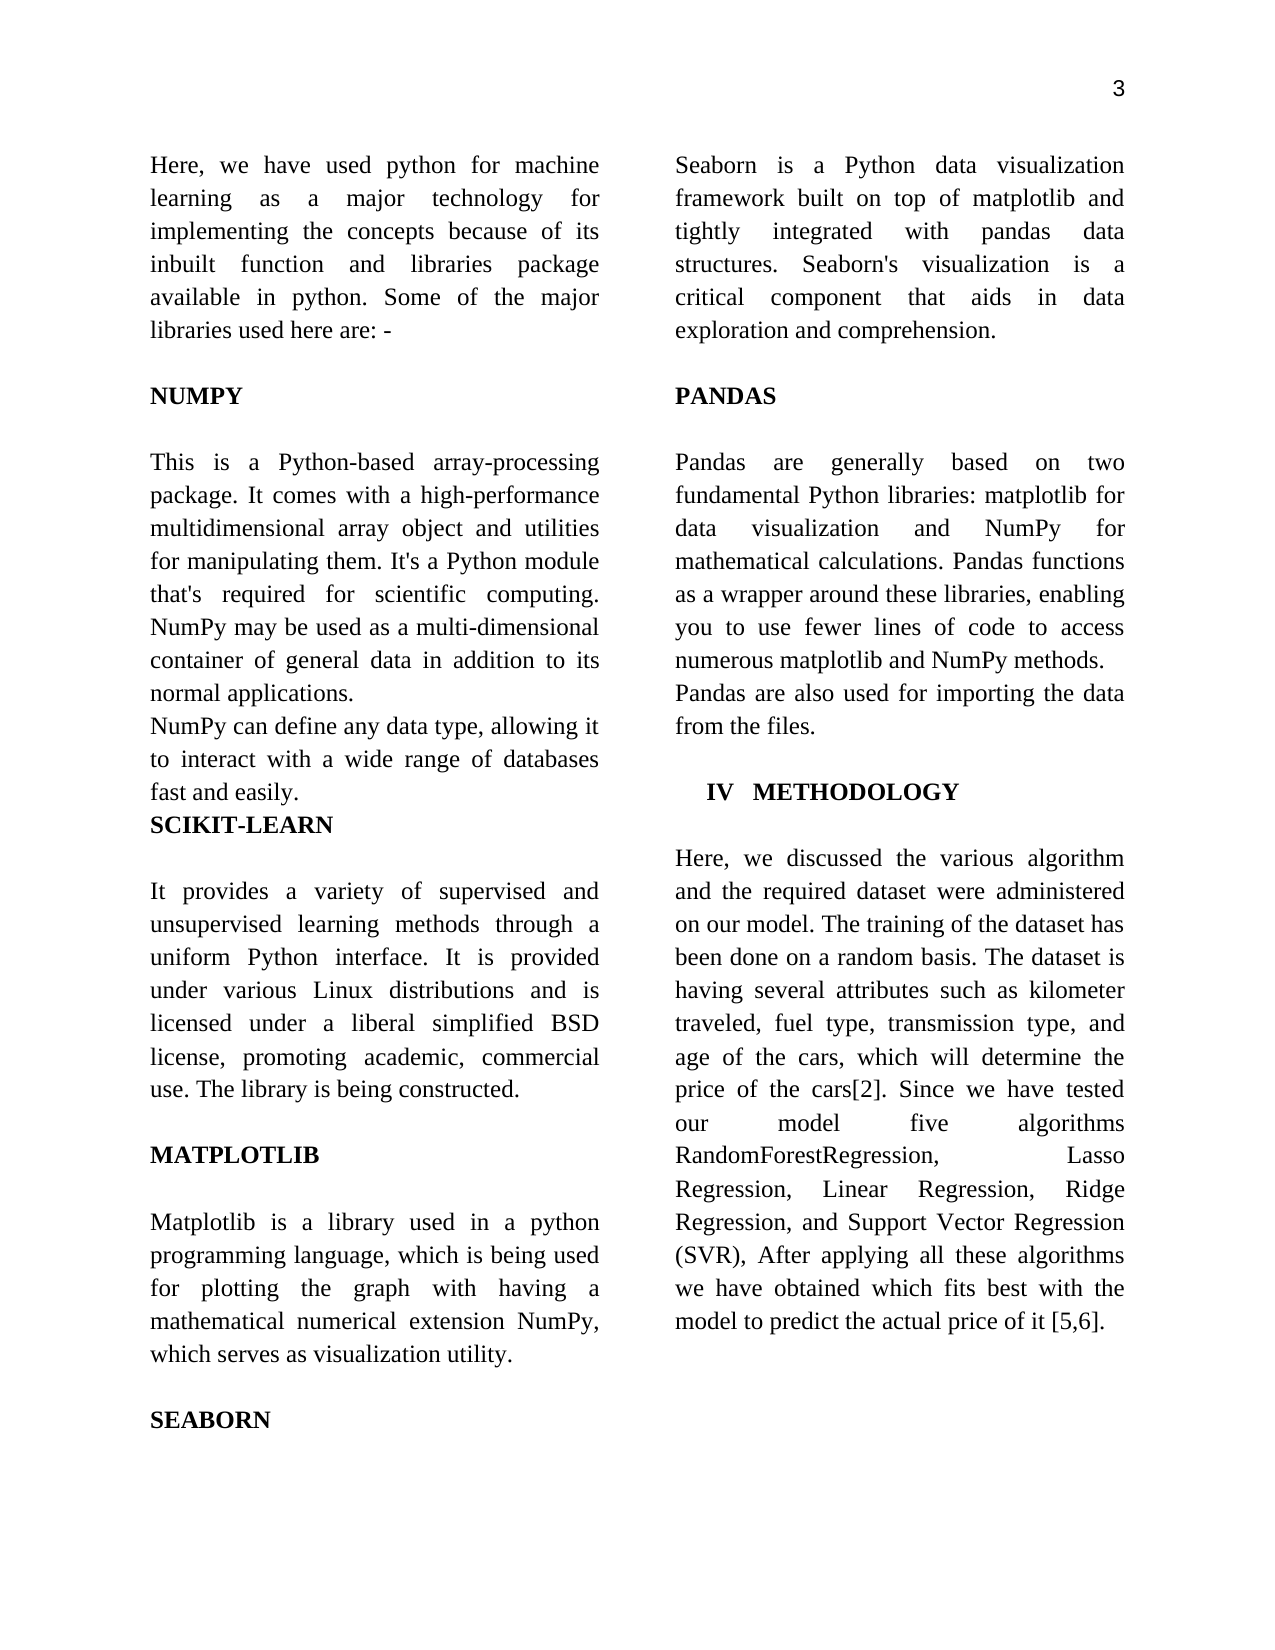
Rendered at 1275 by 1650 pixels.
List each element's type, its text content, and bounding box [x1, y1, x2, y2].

text PANDAS [675, 381, 1125, 410]
text Here, we have used python for machine learning as a major technology for implementing the concepts because of its inbuilt function and libraries package available in python. Some of the major libraries used here are: - [150, 150, 600, 344]
text Pandas are generally based on two fundamental Python libraries: matplotlib for data visualization and NumPy for mathematical calculations. Pandas functions as a wrapper around these libraries, enabling you to use fewer lines of code to access numerous matplotlib and NumPy methods. [675, 447, 1125, 674]
text IV METHODOLOGY [675, 777, 1125, 806]
text Seaborn is a Python data visualization framework built on top of matplotlib and tightly integrated with pandas data structures. Seaborn's visualization is a critical component that aids in data exploration and comprehension. [675, 150, 1125, 344]
text NumPy can define any data type, allowing it to interact with a wide range of databases fast and easily. [150, 711, 600, 806]
text NUMPY [150, 381, 600, 410]
text MATPLOTLIB [150, 1141, 600, 1169]
text Pandas are also used for importing the data from the files. [675, 678, 1125, 740]
text Matplotlib is a library used in a python programming language, which is being used for plotting the graph with having a mathematical numerical extension NumPy, which serves as visualization utility. [150, 1207, 600, 1367]
text SEABORN [150, 1405, 600, 1433]
text This is a Python-based array-processing package. It comes with a high-performance multidimensional array object and utilities for manipulating them. It's a Python module that's required for scientific computing. NumPy may be used as a multi-dimensional container of general data in addition to its normal applications. [150, 447, 600, 707]
text SCIKIT-LEARN [150, 810, 600, 839]
text Here, we discussed the various algorithm and the required dataset were administered on our model. The training of the dataset has been done on a random basis. The dataset is having several attributes such as kilometer traveled, fuel type, transmission type, and age of the cars, which will determine the price of the cars[2]. Since we have tested our model five algorithms RandomForestRegression, Lasso Regression, Linear Regression, Ridge Regression, and Support Vector Regression (SVR), After applying all these algorithms we have obtained which fits best with the model to predict the actual price of it [5,6]. [675, 843, 1125, 1334]
text It provides a variety of supervised and unsupervised learning methods through a uniform Python interface. It is provided under various Linux distributions and is licensed under a liberal simplified BSD license, promoting academic, commercial use. The library is being constructed. [150, 876, 600, 1103]
